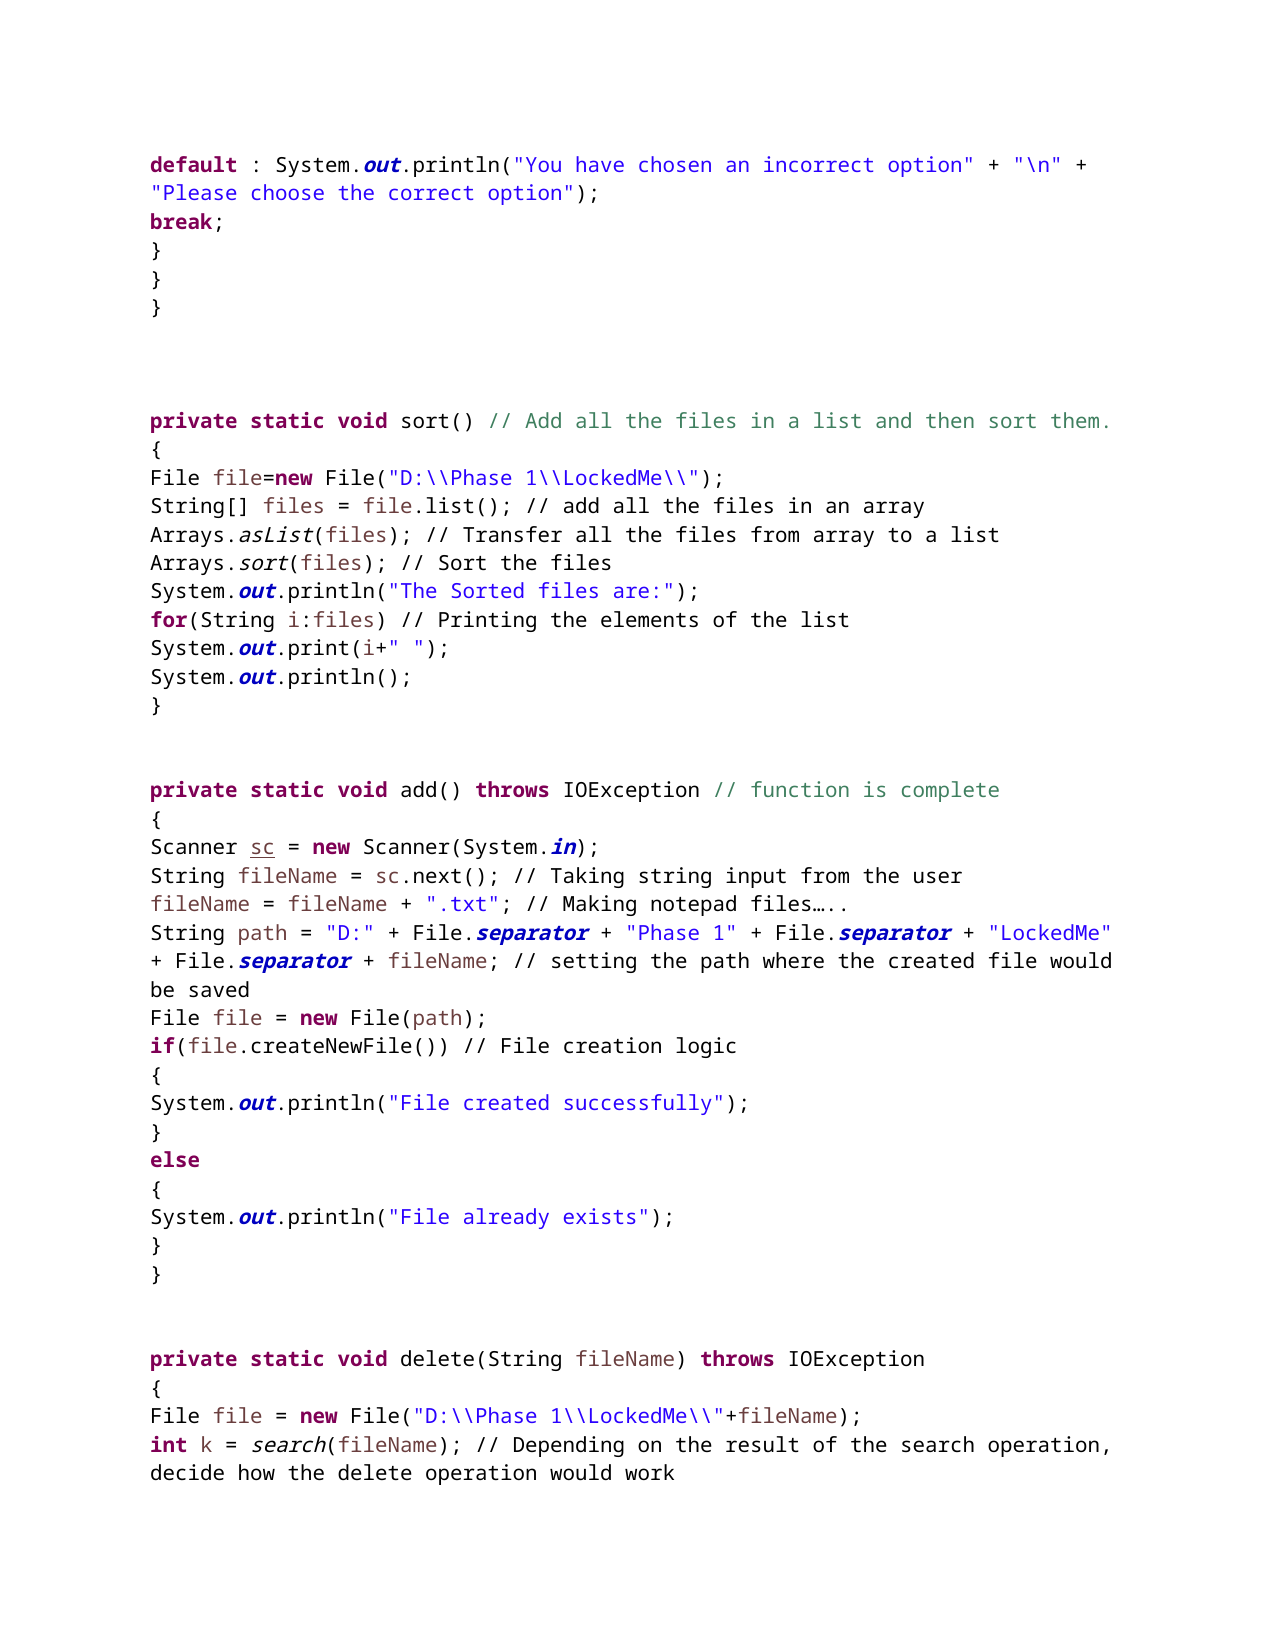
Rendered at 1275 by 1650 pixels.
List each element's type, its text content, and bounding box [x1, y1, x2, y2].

text private static void sort() // Add all the files in a list and then sort them. [150, 406, 1125, 434]
text Arrays.asList(files); // Transfer all the files from array to a list [150, 520, 1125, 548]
text int k = search(fileName); // Depending on the result of the search operation, decide how the delete operation would work [150, 1430, 1125, 1487]
text String fileName = sc.next(); // Taking string input from the user [150, 861, 1125, 889]
text private static void delete(String fileName) throws IOException [150, 1344, 1125, 1373]
text System.out.println(); [150, 662, 1125, 690]
text System.out.println("File created successfully"); [150, 1088, 1125, 1117]
text { [150, 434, 1125, 463]
text String path = "D:" + File.separator + "Phase 1" + File.separator + "LockedMe" + File.separator + fileName; // setting the path where the created file would be saved [150, 918, 1125, 1003]
text System.out.print(i+" "); [150, 633, 1125, 662]
text { [150, 804, 1125, 832]
text } [150, 235, 1125, 264]
text if(file.createNewFile()) // File creation logic [150, 1032, 1125, 1060]
text } [150, 1117, 1125, 1145]
text break; [150, 207, 1125, 235]
text } [150, 1259, 1125, 1287]
text } [150, 292, 1125, 321]
text Arrays.sort(files); // Sort the files [150, 548, 1125, 577]
text System.out.println("The Sorted files are:"); [150, 577, 1125, 605]
text String[] files = file.list(); // add all the files in an array [150, 491, 1125, 520]
text System.out.println("File already exists"); [150, 1202, 1125, 1231]
text { [150, 1373, 1125, 1401]
text { [150, 1060, 1125, 1088]
text private static void add() throws IOException // function is complete [150, 776, 1125, 804]
text } [150, 264, 1125, 292]
text } [150, 690, 1125, 719]
text default : System.out.println("You have chosen an incorrect option" + "\n" + "Please choose the correct option"); [150, 150, 1125, 207]
text else [150, 1145, 1125, 1174]
text fileName = fileName + ".txt"; // Making notepad files….. [150, 889, 1125, 918]
text File file = new File(path); [150, 1003, 1125, 1032]
text } [150, 1231, 1125, 1259]
text for(String i:files) // Printing the elements of the list [150, 605, 1125, 633]
text Scanner sc = new Scanner(System.in); [150, 832, 1125, 861]
text File file = new File("D:\\Phase 1\\LockedMe\\"+fileName); [150, 1401, 1125, 1430]
text File file=new File("D:\\Phase 1\\LockedMe\\"); [150, 463, 1125, 491]
text { [150, 1174, 1125, 1202]
